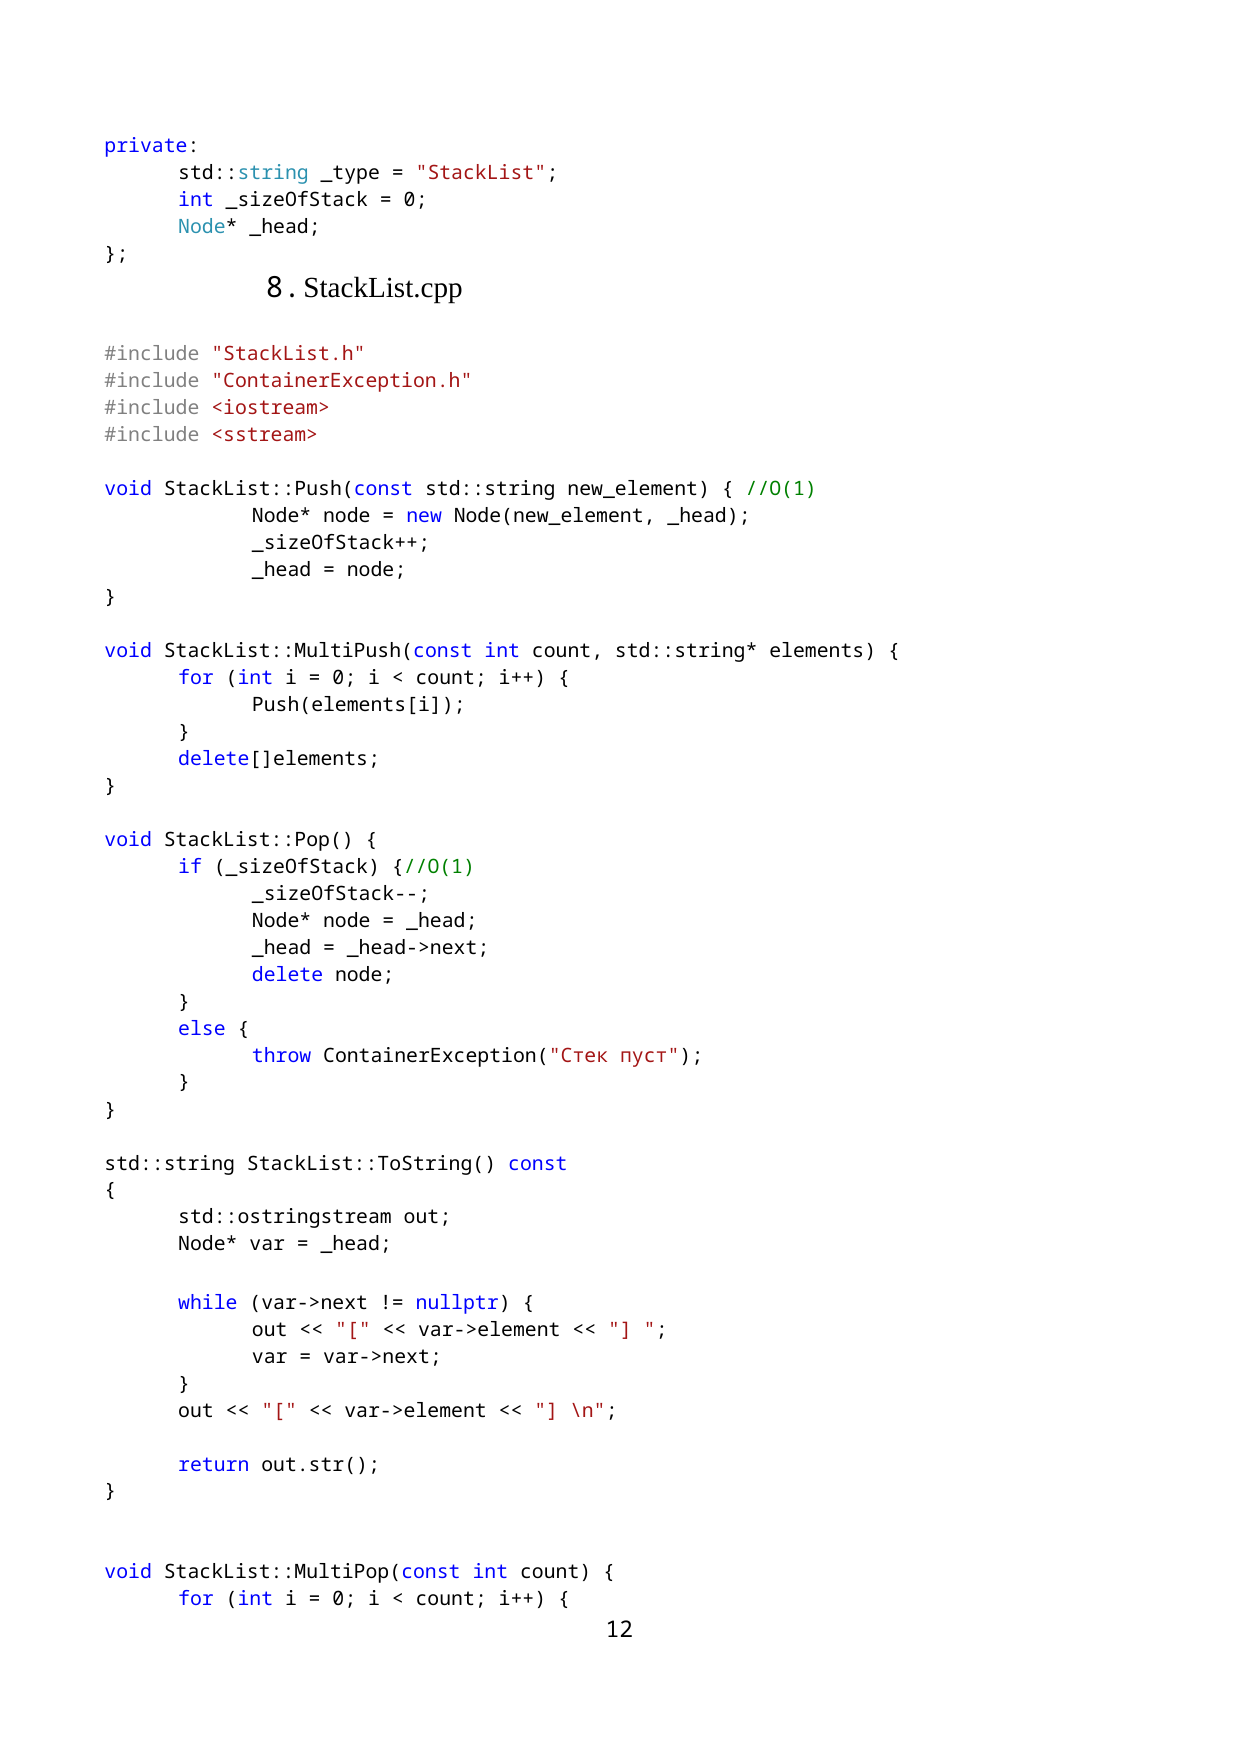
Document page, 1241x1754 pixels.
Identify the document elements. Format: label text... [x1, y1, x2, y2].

text out << "[" << var->element << "] "; [104, 1315, 1169, 1342]
text void StackList::MultiPush(const int count, std::string* elements) { [104, 636, 1169, 663]
text } [104, 717, 1169, 744]
text } [104, 1095, 1169, 1122]
text out << "[" << var->element << "] \n"; [104, 1396, 1169, 1423]
text var = var->next; [104, 1342, 1169, 1369]
text } [104, 582, 1169, 609]
text #include "ContainerException.h" [104, 366, 1169, 393]
text if (_sizeOfStack) {//O(1) [104, 852, 1169, 879]
text _sizeOfStack++; [104, 528, 1169, 555]
text _head = node; [104, 555, 1169, 582]
text { [104, 1176, 1169, 1203]
text } [104, 1477, 1169, 1504]
text } [104, 1068, 1169, 1095]
text }; [104, 239, 1169, 266]
text for (int i = 0; i < count; i++) { [104, 1585, 1169, 1612]
text Push(elements[i]); [104, 690, 1169, 717]
text return out.str(); [104, 1450, 1169, 1477]
text void StackList::Push(const std::string new_element) { //O(1) [104, 474, 1169, 501]
text std::string _type = "StackList"; [104, 158, 1169, 185]
text int _sizeOfStack = 0; [104, 185, 1169, 212]
text } [104, 987, 1169, 1014]
text for (int i = 0; i < count; i++) { [104, 663, 1169, 690]
list StackList.cpp [266, 266, 1169, 306]
text #include <iostream> [104, 393, 1169, 420]
text #include "StackList.h" [104, 339, 1169, 366]
text Node* _head; [104, 212, 1169, 239]
text void StackList::MultiPop(const int count) { [104, 1558, 1169, 1585]
text _head = _head->next; [104, 933, 1169, 960]
text void StackList::Pop() { [104, 825, 1169, 852]
text } [104, 771, 1169, 798]
text throw ContainerException("Стек пуст"); [104, 1041, 1169, 1068]
text while (var->next != nullptr) { [104, 1288, 1169, 1315]
text Node* node = _head; [104, 906, 1169, 933]
text Node* node = new Node(new_element, _head); [104, 501, 1169, 528]
text #include <sstream> [104, 420, 1169, 447]
text private: [104, 131, 1169, 158]
text } [104, 1369, 1169, 1396]
text delete[]elements; [104, 744, 1169, 771]
text delete node; [104, 960, 1169, 987]
text std::string StackList::ToString() const [104, 1149, 1169, 1176]
text _sizeOfStack--; [104, 879, 1169, 906]
text else { [104, 1014, 1169, 1041]
text Node* var = _head; [104, 1230, 1169, 1257]
text std::ostringstream out; [104, 1203, 1169, 1230]
